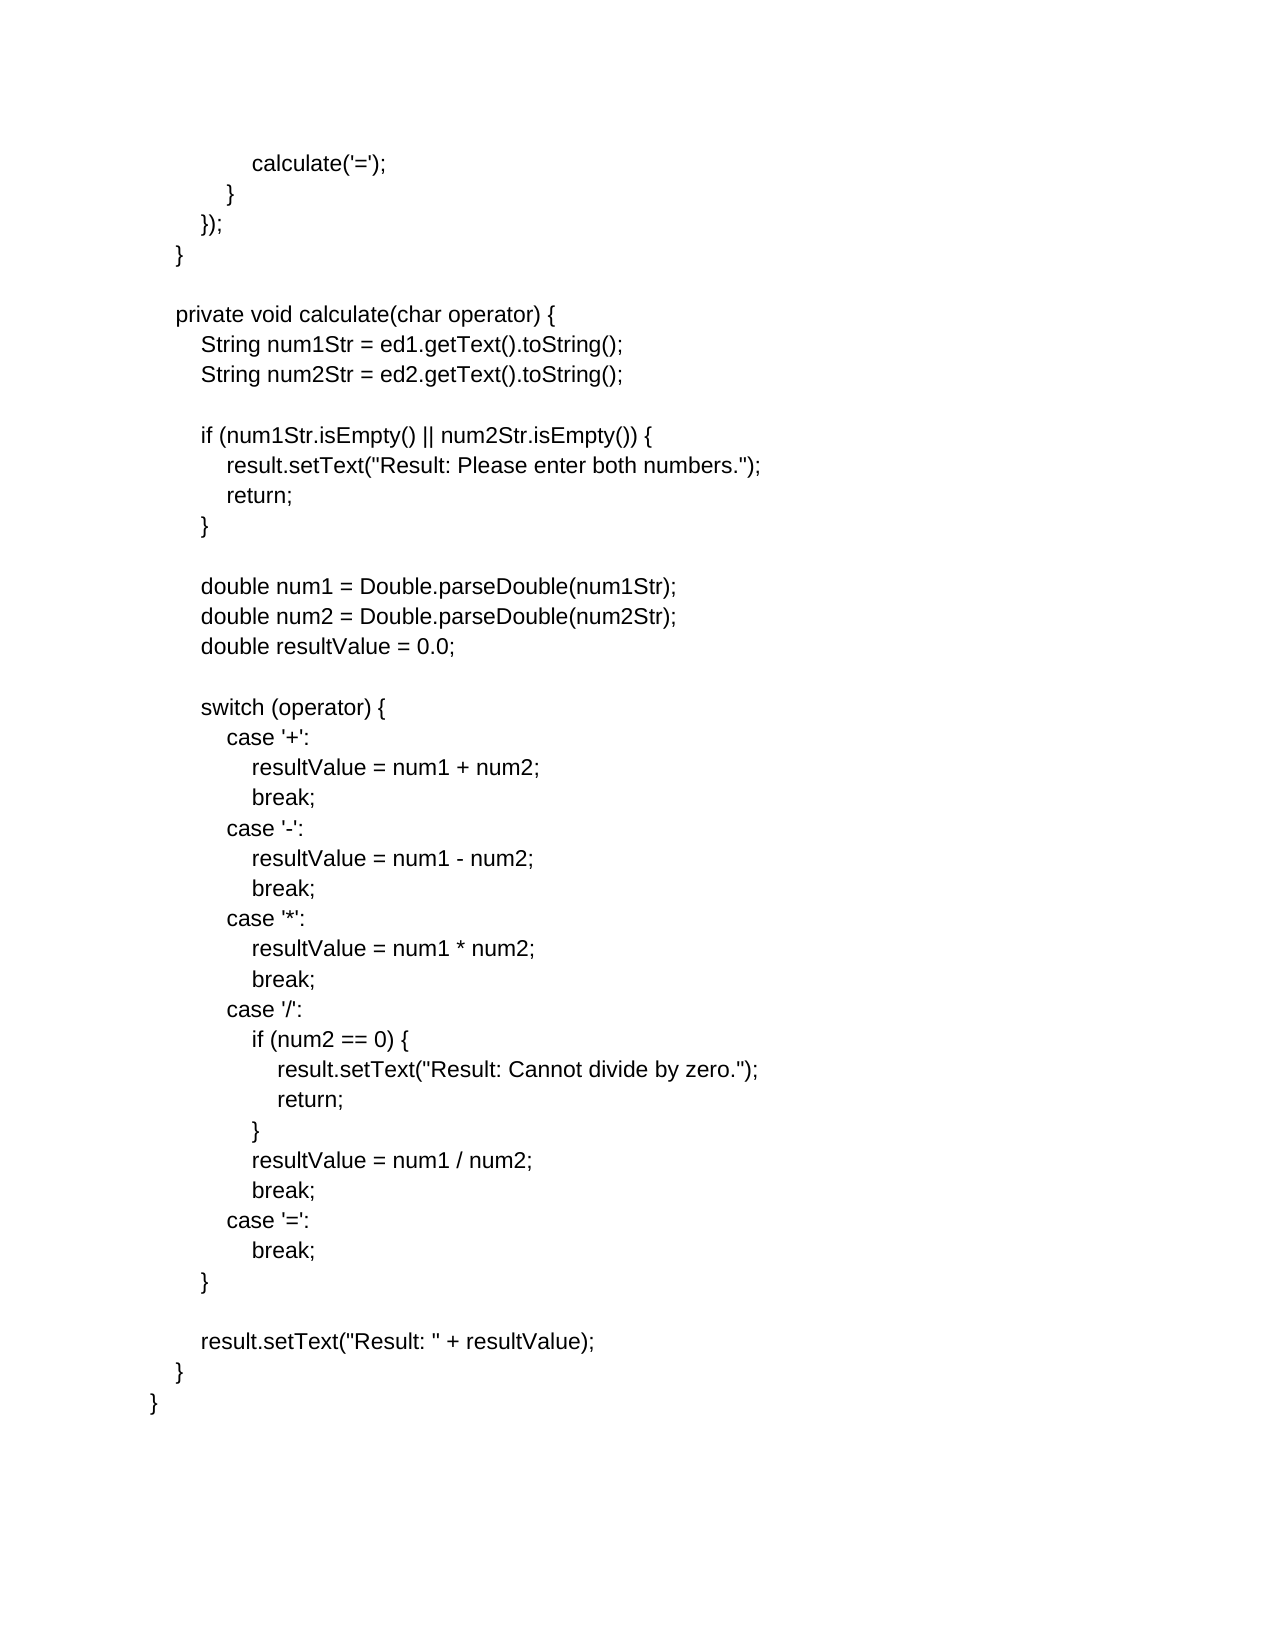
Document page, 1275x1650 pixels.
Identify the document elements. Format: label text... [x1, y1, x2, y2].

text return; [150, 1086, 1125, 1113]
text result.setText("Result: " + resultValue); [150, 1328, 1125, 1354]
text double num2 = Double.parseDouble(num2Str); [150, 603, 1125, 629]
text break; [150, 966, 1125, 992]
text if (num1Str.isEmpty() || num2Str.isEmpty()) { [150, 422, 1125, 448]
text break; [150, 875, 1125, 901]
text break; [150, 784, 1125, 811]
text resultValue = num1 / num2; [150, 1147, 1125, 1173]
text resultValue = num1 * num2; [150, 935, 1125, 962]
text } [150, 1117, 1125, 1143]
text case '=': [150, 1207, 1125, 1234]
text String num1Str = ed1.getText().toString(); [150, 331, 1125, 358]
text } [150, 180, 1125, 207]
text resultValue = num1 + num2; [150, 754, 1125, 781]
text calculate('='); [150, 150, 1125, 176]
text break; [150, 1237, 1125, 1264]
text if (num2 == 0) { [150, 1026, 1125, 1052]
text } [150, 1268, 1125, 1294]
text } [150, 241, 1125, 267]
text String num2Str = ed2.getText().toString(); [150, 361, 1125, 388]
text return; [150, 482, 1125, 509]
text double num1 = Double.parseDouble(num1Str); [150, 573, 1125, 599]
text case '-': [150, 814, 1125, 841]
text result.setText("Result: Cannot divide by zero."); [150, 1056, 1125, 1083]
text double resultValue = 0.0; [150, 633, 1125, 660]
text }); [150, 210, 1125, 237]
text private void calculate(char operator) { [150, 301, 1125, 327]
text } [150, 1388, 1125, 1415]
text result.setText("Result: Please enter both numbers."); [150, 452, 1125, 478]
text } [150, 512, 1125, 539]
text resultValue = num1 - num2; [150, 845, 1125, 871]
text case '/': [150, 996, 1125, 1022]
text } [150, 1358, 1125, 1385]
text break; [150, 1177, 1125, 1203]
text case '+': [150, 724, 1125, 750]
text switch (operator) { [150, 694, 1125, 720]
text case '*': [150, 905, 1125, 932]
